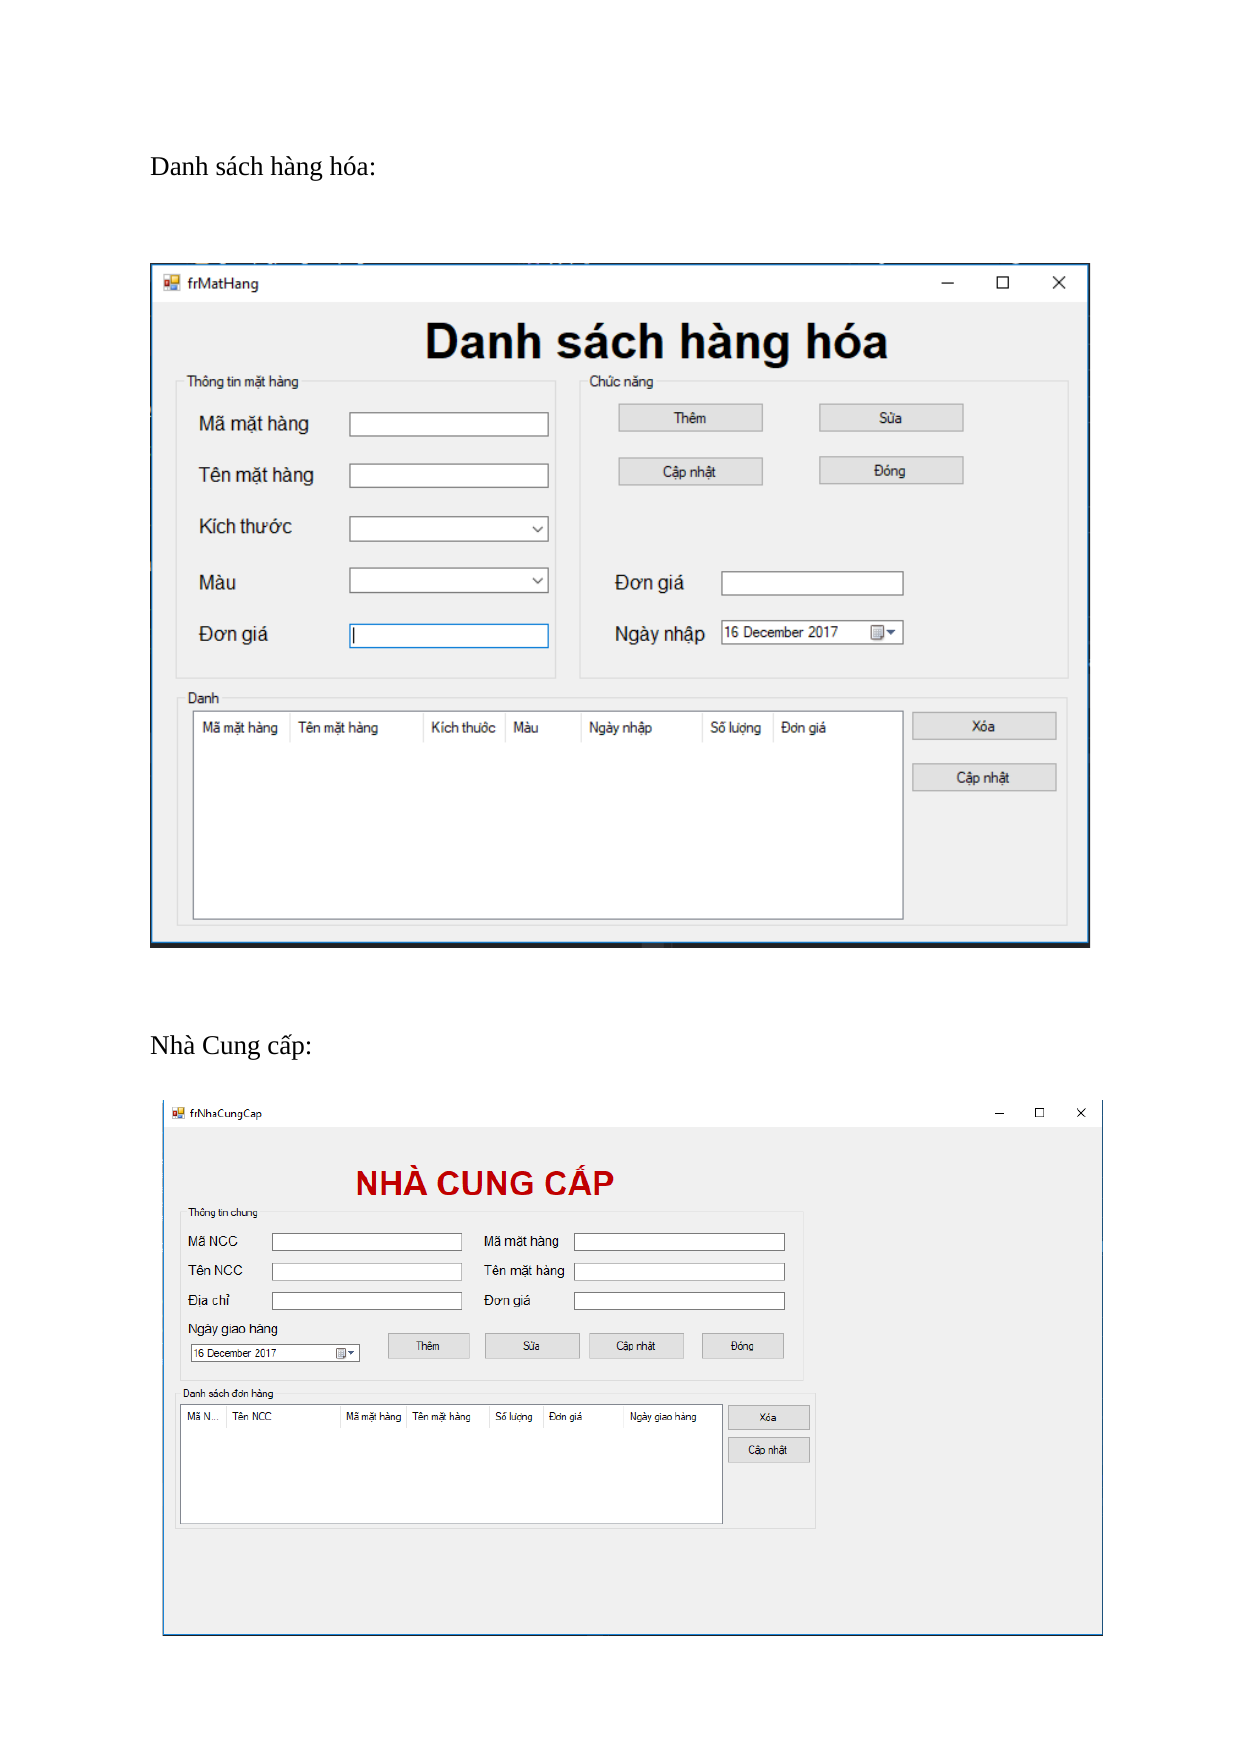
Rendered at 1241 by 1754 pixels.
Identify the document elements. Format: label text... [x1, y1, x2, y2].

text Danh sách hàng hóa: [150, 150, 1090, 181]
picture [162, 1100, 1103, 1636]
text Nhà Cung cấp: [150, 1029, 1090, 1060]
picture [150, 263, 1091, 948]
